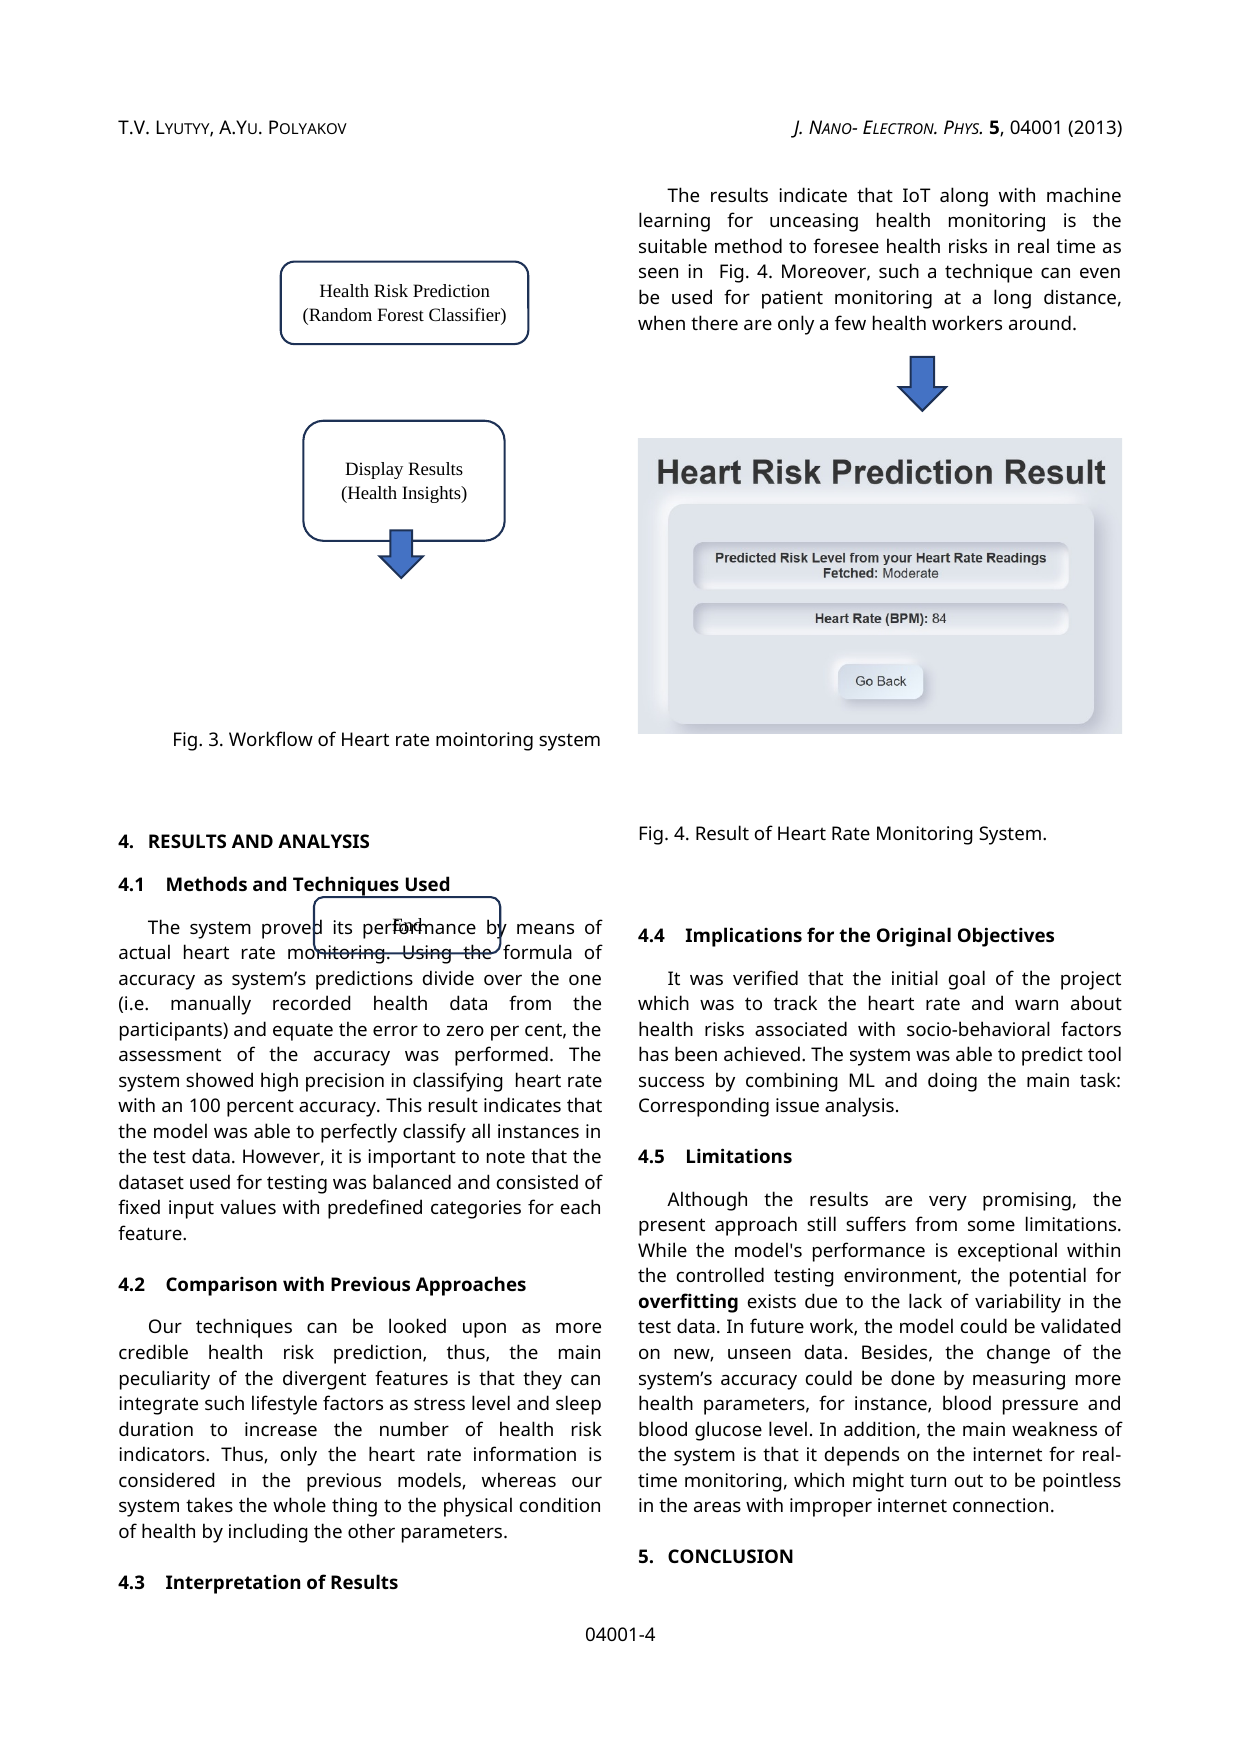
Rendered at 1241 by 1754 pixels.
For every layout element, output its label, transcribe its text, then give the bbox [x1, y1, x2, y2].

list Fig. 3. Workflow of Heart rate mointoring system [148, 727, 602, 752]
text Implications for the Original Objectives [638, 922, 1122, 948]
text results and analysis [118, 829, 602, 854]
text Limitations [638, 1144, 1122, 1169]
text CONCLUSION [638, 1543, 1122, 1569]
text Fig. 4. Result of Heart Rate Monitoring System. [638, 820, 1122, 846]
text Interpretation of Results [118, 1569, 602, 1594]
text The results indicate that IoT along with machine learning for unceasing health monitoring is the suitable method to foresee health risks in real time as seen in Fig. 4. Moreover, such a technique can even be used for patient monitoring at a long distance, when there are only a few health workers around. [638, 182, 1122, 335]
text Our techniques can be looked upon as more credible health risk prediction, thus, the main peculiarity of the divergent features is that they can integrate such lifestyle factors as stress level and sleep duration to increase the number of health risk indicators. Thus, only the heart rate information is considered in the previous models, whereas our system takes the whole thing to the physical condition of health by including the other parameters. [118, 1314, 602, 1543]
text The system proved its performance by means of actual heart rate monitoring. Using the formula of accuracy as system’s predictions divide over the one (i.e. manually recorded health data from the participants) and equate the error to zero per cent, the assessment of the accuracy was performed. The system showed high precision in classifying heart rate with an 100 percent accuracy. This result indicates that the model was able to perfectly classify all instances in the test data. However, it is important to note that the dataset used for testing was balanced and consisted of fixed input values with predefined categories for each feature. [118, 914, 602, 1246]
text Comparison with Previous Approaches [118, 1271, 602, 1297]
text Although the results are very promising, the present approach still suffers from some limitations. While the model's performance is exceptional within the controlled testing environment, the potential for overfitting exists due to the lack of variability in the test data. In future work, the model could be validated on new, unseen data. Besides, the change of the system’s accuracy could be done by measuring more health parameters, for instance, blood pressure and blood glucose level. In addition, the main weakness of the system is that it depends on the internet for real-time monitoring, which might turn out to be pointless in the areas with improper internet connection. [638, 1186, 1122, 1518]
picture [637, 438, 1123, 734]
text It was verified that the initial goal of the project which was to track the heart rate and warn about health risks associated with socio-behavioral factors has been achieved. The system was able to predict tool success by combining ML and doing the main task: Corresponding issue analysis. [638, 965, 1122, 1118]
text Methods and Techniques Used [118, 871, 602, 897]
